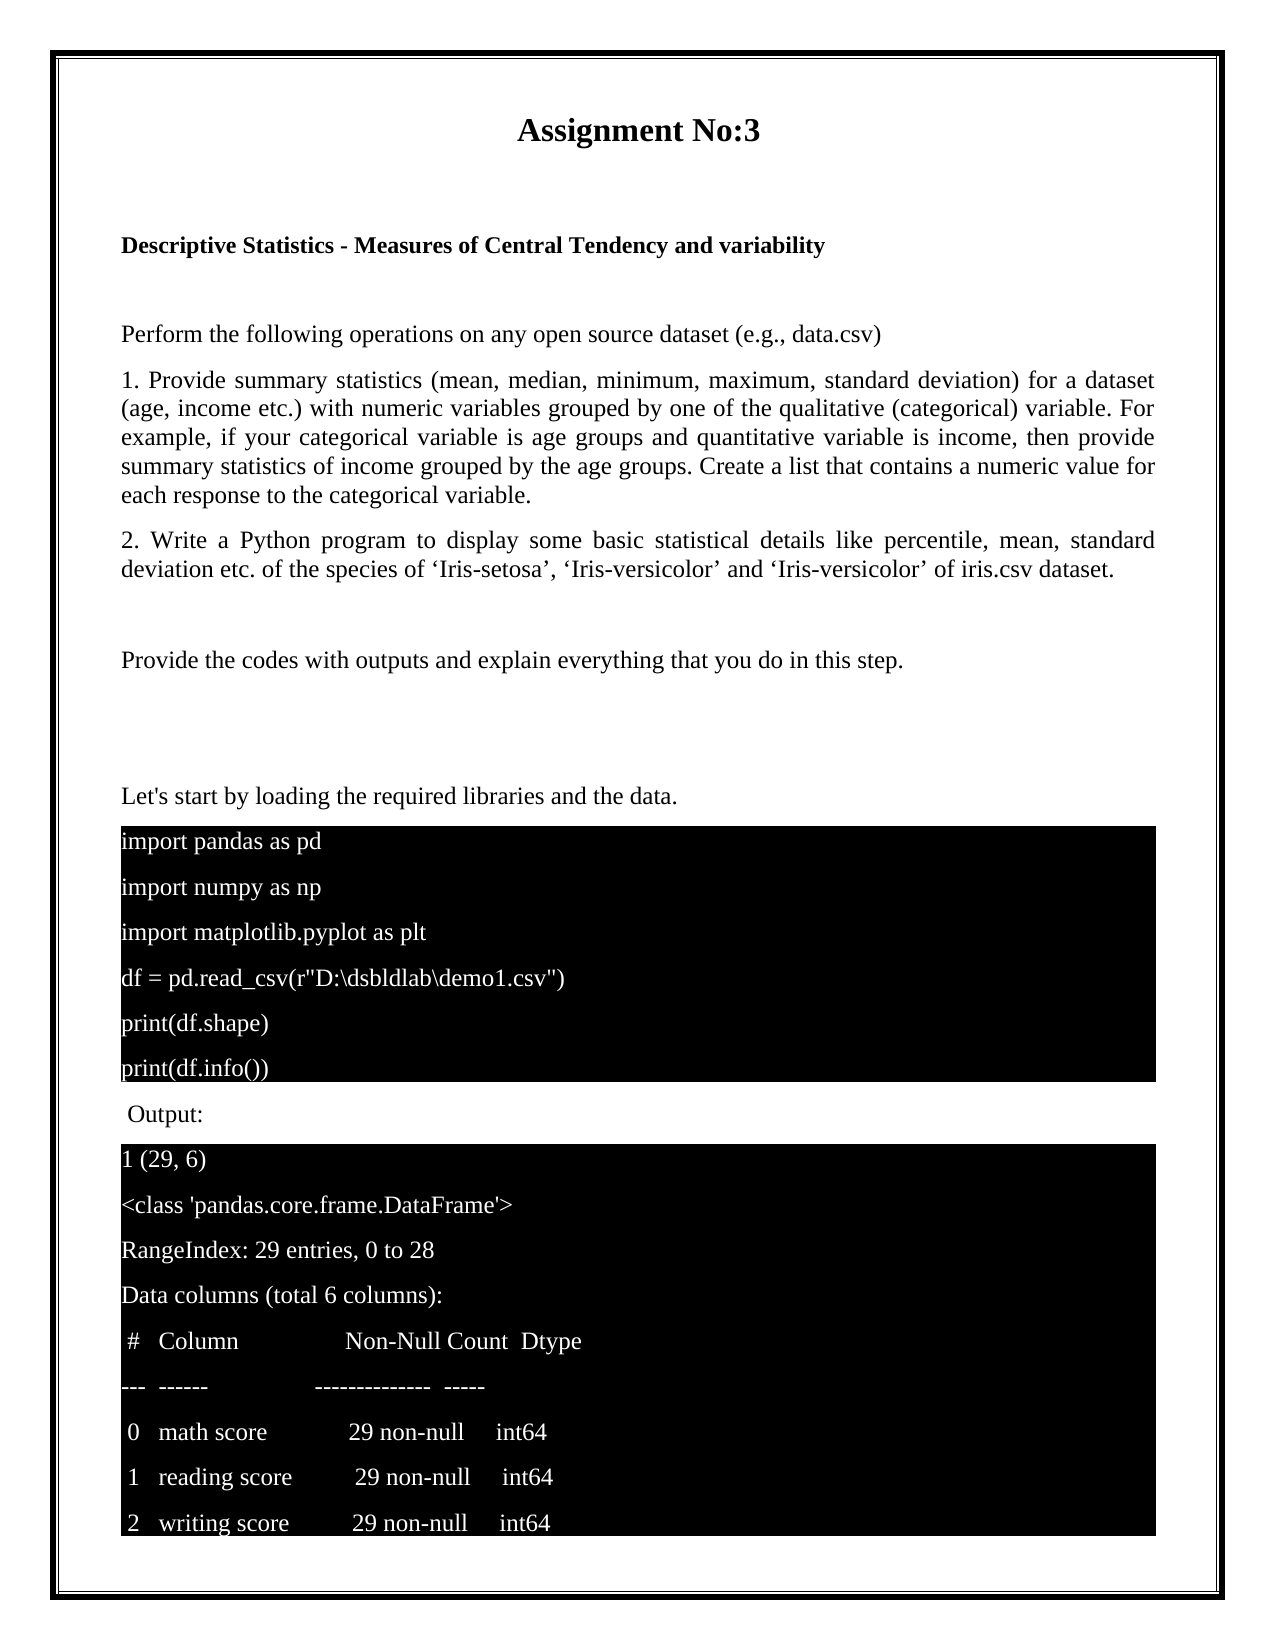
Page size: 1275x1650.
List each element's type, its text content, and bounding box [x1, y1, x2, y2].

text # Column Non-Null Count Dtype [121, 1326, 1156, 1355]
text Data columns (total 6 columns): [121, 1281, 1156, 1309]
text df = pd.read_csv(r"D:\dsbldlab\demo1.csv") [121, 963, 1156, 991]
text import numpy as np [121, 872, 1156, 901]
text <class 'pandas.core.frame.DataFrame'> [121, 1190, 1156, 1218]
text Provide the codes with outputs and explain everything that you do in this step. [121, 645, 1156, 673]
text 1. Provide summary statistics (mean, median, minimum, maximum, standard deviation) for a dataset (age, income etc.) with numeric variables grouped by one of the qualitative (categorical) variable. For example, if your categorical variable is age groups and quantitative variable is income, then provide summary statistics of income grouped by the age groups. Create a list that contains a numeric value for each response to the categorical variable. [121, 365, 1156, 508]
text Descriptive Statistics - Measures of Central Tendency and variability [121, 231, 1156, 258]
text print(df.shape) [121, 1008, 1156, 1037]
text import matplotlib.pyplot as plt [121, 917, 1156, 946]
text 1 reading score 29 non-null int64 [121, 1462, 1156, 1491]
text print(df.info()) [121, 1053, 1156, 1082]
text 1 (29, 6) [121, 1144, 1156, 1173]
text RangeIndex: 29 entries, 0 to 28 [121, 1235, 1156, 1264]
text --- ------ -------------- ----- [121, 1371, 1156, 1400]
title Assignment No:3 [121, 110, 1156, 149]
text import pandas as pd [121, 826, 1156, 855]
text 2 writing score 29 non-null int64 [121, 1508, 1156, 1536]
text 2. Write a Python program to display some basic statistical details like percentile, mean, standard deviation etc. of the species of ‘Iris-setosa’, ‘Iris-versicolor’ and ‘Iris-versicolor’ of iris.csv dataset. [121, 525, 1156, 583]
text Output: [121, 1099, 1156, 1128]
text Let's start by loading the required libraries and the data. [121, 781, 1156, 810]
text 0 math score 29 non-null int64 [121, 1417, 1156, 1446]
text Perform the following operations on any open source dataset (e.g., data.csv) [121, 319, 1156, 348]
